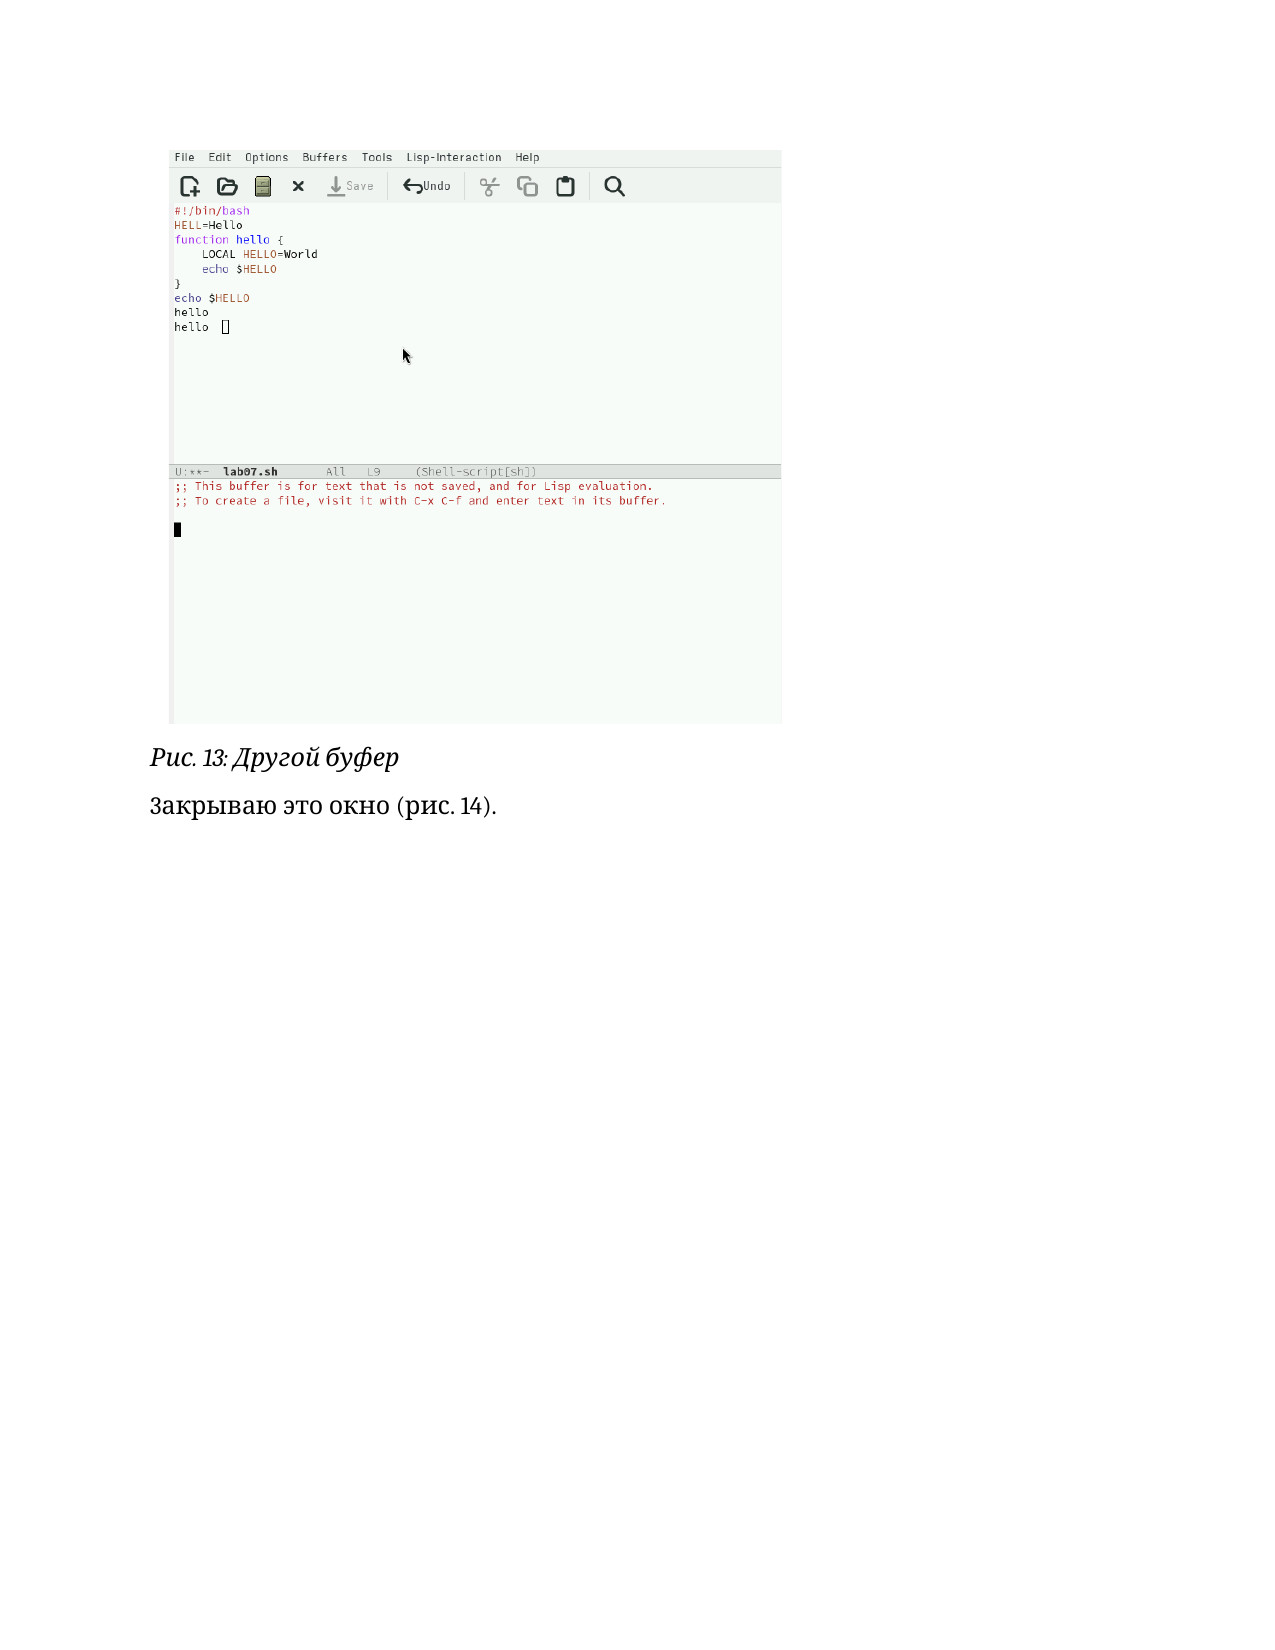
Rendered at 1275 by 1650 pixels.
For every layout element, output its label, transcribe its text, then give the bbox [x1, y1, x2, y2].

text Рис. 13: Другой буфер [150, 744, 1125, 773]
picture [168, 150, 782, 724]
text 3акрываю это окно (рис. 14). [150, 792, 1125, 820]
